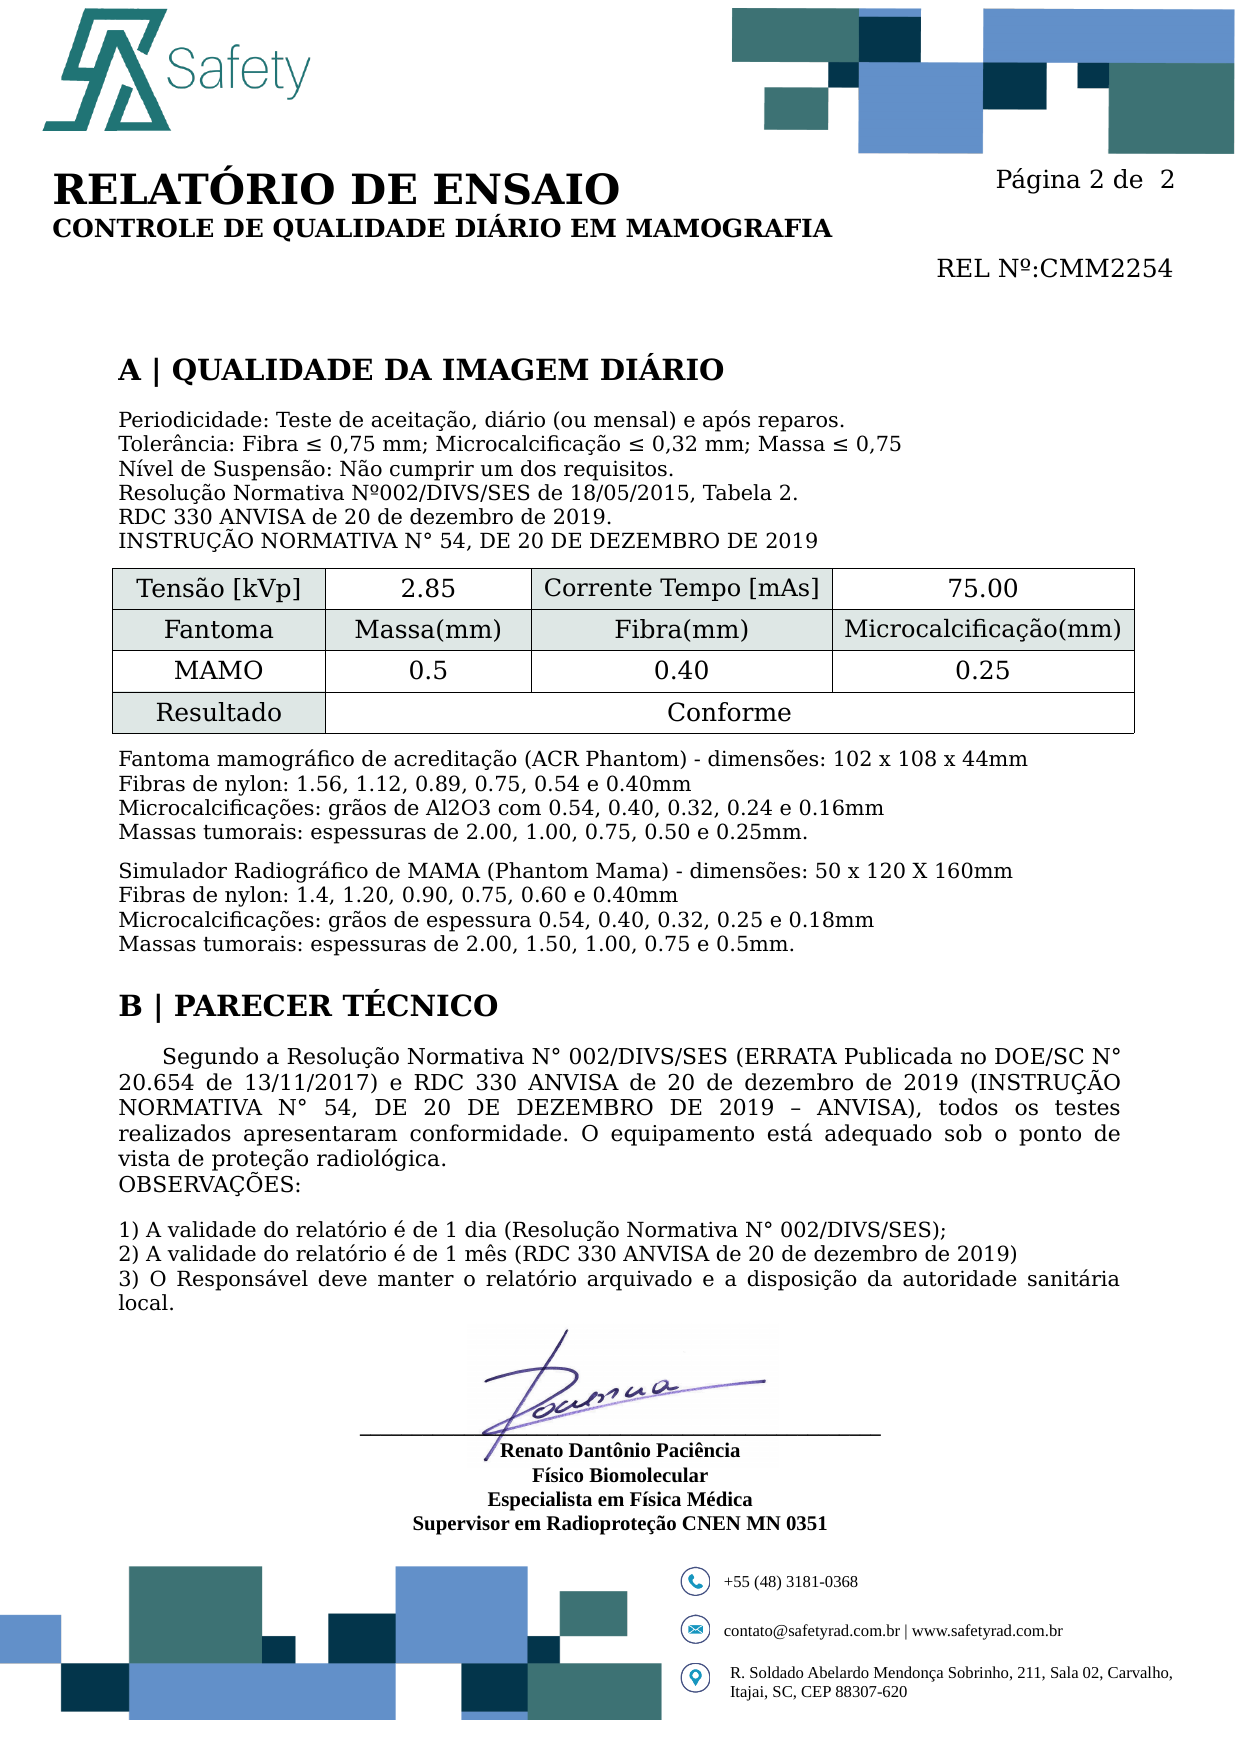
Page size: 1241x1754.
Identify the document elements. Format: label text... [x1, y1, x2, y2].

text Renato Dantônio Paciência [118, 1438, 1122, 1462]
table_cell Conforme [326, 693, 1134, 733]
text Massas tumorais: espessuras de 2.00, 1.50, 1.00, 0.75 e 0.5mm. [118, 932, 1122, 956]
table_cell MAMO [113, 651, 325, 691]
table_cell Fibra(mm) [532, 610, 832, 650]
text INSTRUÇÃO NORMATIVA N° 54, DE 20 DE DEZEMBRO DE 2019 [118, 529, 1122, 554]
text Supervisor em Radioproteção CNEN MN 0351 [118, 1511, 1122, 1535]
picture [0, 1566, 662, 1720]
text Simulador Radiográfico de MAMA (Phantom Mama) - dimensões: 50 x 120 X 160mm [118, 859, 1122, 883]
text RDC 330 ANVISA de 20 de dezembro de 2019. [118, 505, 1122, 529]
text Resolução Normativa Nº002/DIVS/SES de 18/05/2015, Tabela 2. [118, 481, 1122, 505]
text Tolerância: Fibra ≤ 0,75 mm; Microcalcificação ≤ 0,32 mm; Massa ≤ 0,75 [118, 432, 1122, 457]
picture [680, 1614, 710, 1644]
text Nível de Suspensão: Não cumprir um dos requisitos. [118, 457, 1122, 481]
picture [680, 1663, 710, 1693]
text Segundo a Resolução Normativa N° 002/DIVS/SES (ERRATA Publicada no DOE/SC N° 20.654 de 13/11/2017) e RDC 330 ANVISA de 20 de dezembro de 2019 (INSTRUÇÃO NORMATIVA N° 54, DE 20 DE DEZEMBRO DE 2019 – ANVISA), todos os testes realizados apresentaram conformidade. O equipamento está adequado sob o ponto de vista de proteção radiológica. [118, 1044, 1122, 1172]
text __________________________________________________ [118, 1414, 1122, 1438]
text Especialista em Física Médica [118, 1487, 1122, 1511]
text Microcalcificações: grãos de espessura 0.54, 0.40, 0.32, 0.25 e 0.18mm [118, 908, 1122, 932]
text 3) O Responsável deve manter o relatório arquivado e a disposição da autoridade sanitária local. [118, 1267, 1122, 1315]
picture [680, 1566, 710, 1596]
text 2) A validade do relatório é de 1 mês (RDC 330 ANVISA de 20 de dezembro de 2019) [118, 1242, 1122, 1267]
text Microcalcificações: grãos de Al2O3 com 0.54, 0.40, 0.32, 0.24 e 0.16mm [118, 796, 1122, 820]
table_header 75.00 [833, 569, 1134, 609]
table_cell 0.40 [532, 651, 832, 691]
text Periodicidade: Teste de aceitação, diário (ou mensal) e após reparos. [118, 408, 1122, 432]
table_cell 0.25 [833, 651, 1134, 691]
text Físico Biomolecular [118, 1462, 1122, 1487]
table_cell Fantoma [113, 610, 325, 650]
table_cell 0.5 [326, 651, 531, 691]
text Fibras de nylon: 1.4, 1.20, 0.90, 0.75, 0.60 e 0.40mm [118, 883, 1122, 908]
table_header Corrente Tempo [mAs] [532, 569, 832, 609]
table_cell Resultado [113, 693, 325, 733]
picture [467, 1323, 779, 1414]
table_header Tensão [kVp] [113, 569, 325, 609]
text Fantoma mamográfico de acreditação (ACR Phantom) - dimensões: 102 x 108 x 44mm [118, 747, 1122, 772]
text OBSERVAÇÕES: [118, 1172, 1122, 1197]
text B | PARECER TÉCNICO [118, 989, 1122, 1023]
text Massas tumorais: espessuras de 2.00, 1.00, 0.75, 0.50 e 0.25mm. [118, 820, 1122, 844]
text A | QUALIDADE DA IMAGEM DIÁRIO [118, 353, 1122, 387]
picture [731, 8, 1235, 154]
picture [42, 8, 311, 131]
text 1) A validade do relatório é de 1 dia (Resolução Normativa N° 002/DIVS/SES); [118, 1218, 1122, 1242]
text Fibras de nylon: 1.56, 1.12, 0.89, 0.75, 0.54 e 0.40mm [118, 772, 1122, 796]
table_cell Massa(mm) [326, 610, 531, 650]
table_cell Microcalcificação(mm) [833, 610, 1134, 650]
table_header 2.85 [326, 569, 531, 609]
